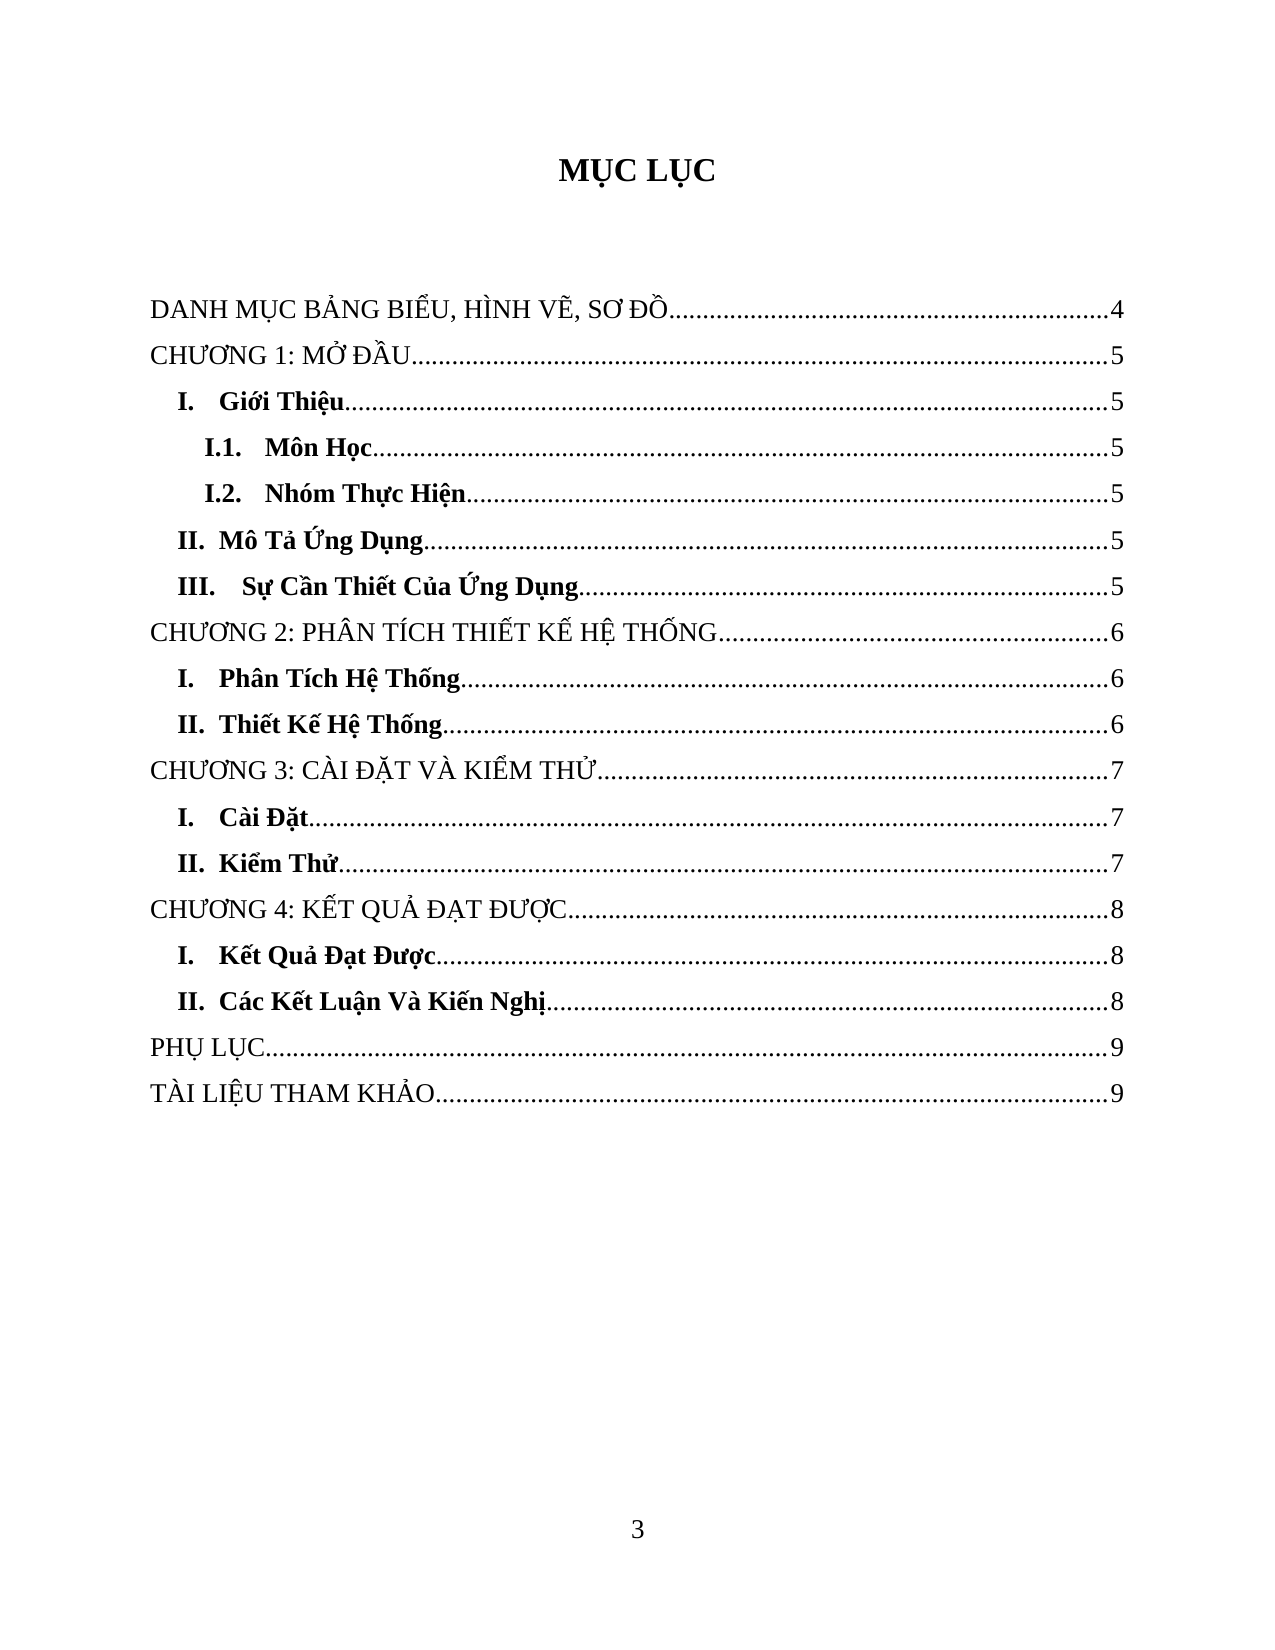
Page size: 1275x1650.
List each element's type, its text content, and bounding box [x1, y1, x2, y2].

text MỤC LỤC [150, 150, 1125, 188]
